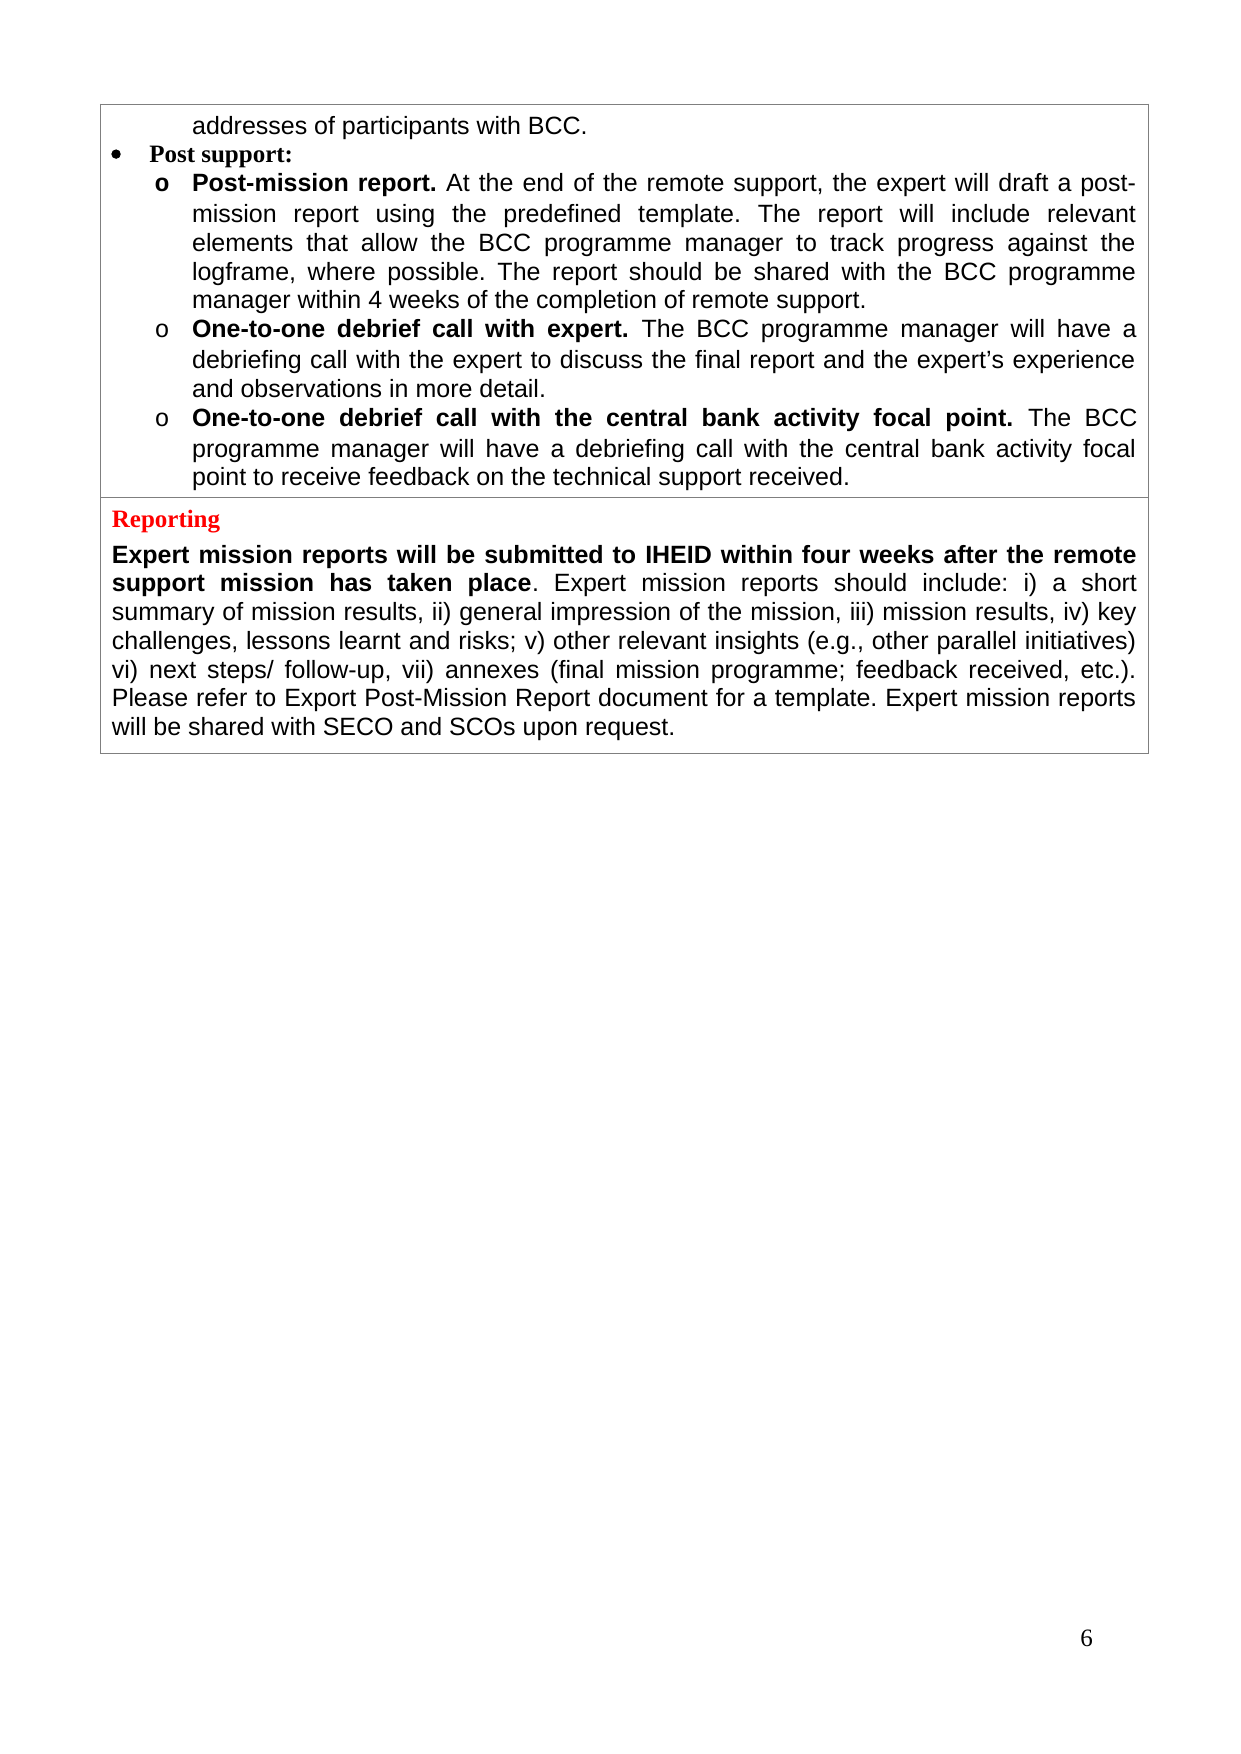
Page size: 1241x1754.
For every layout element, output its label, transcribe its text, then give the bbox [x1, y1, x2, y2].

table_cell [101, 105, 1148, 497]
table_cell Reporting Expert mission reports will be submitted to IHEID within four weeks after the remote support mission has taken place. Expert mission reports should include: i) a short summary of mission results, ii) general impression of the mission, iii) mission results, iv) key challenges, lessons learnt and risks; v) other relevant insights (e.g., other parallel initiatives) vi) next steps/ follow-up, vii) annexes (final mission programme; feedback received, etc.). Please refer to Export Post-Mission Report document for a template. Expert mission reports will be shared with SECO and SCOs upon request. [101, 498, 1148, 753]
